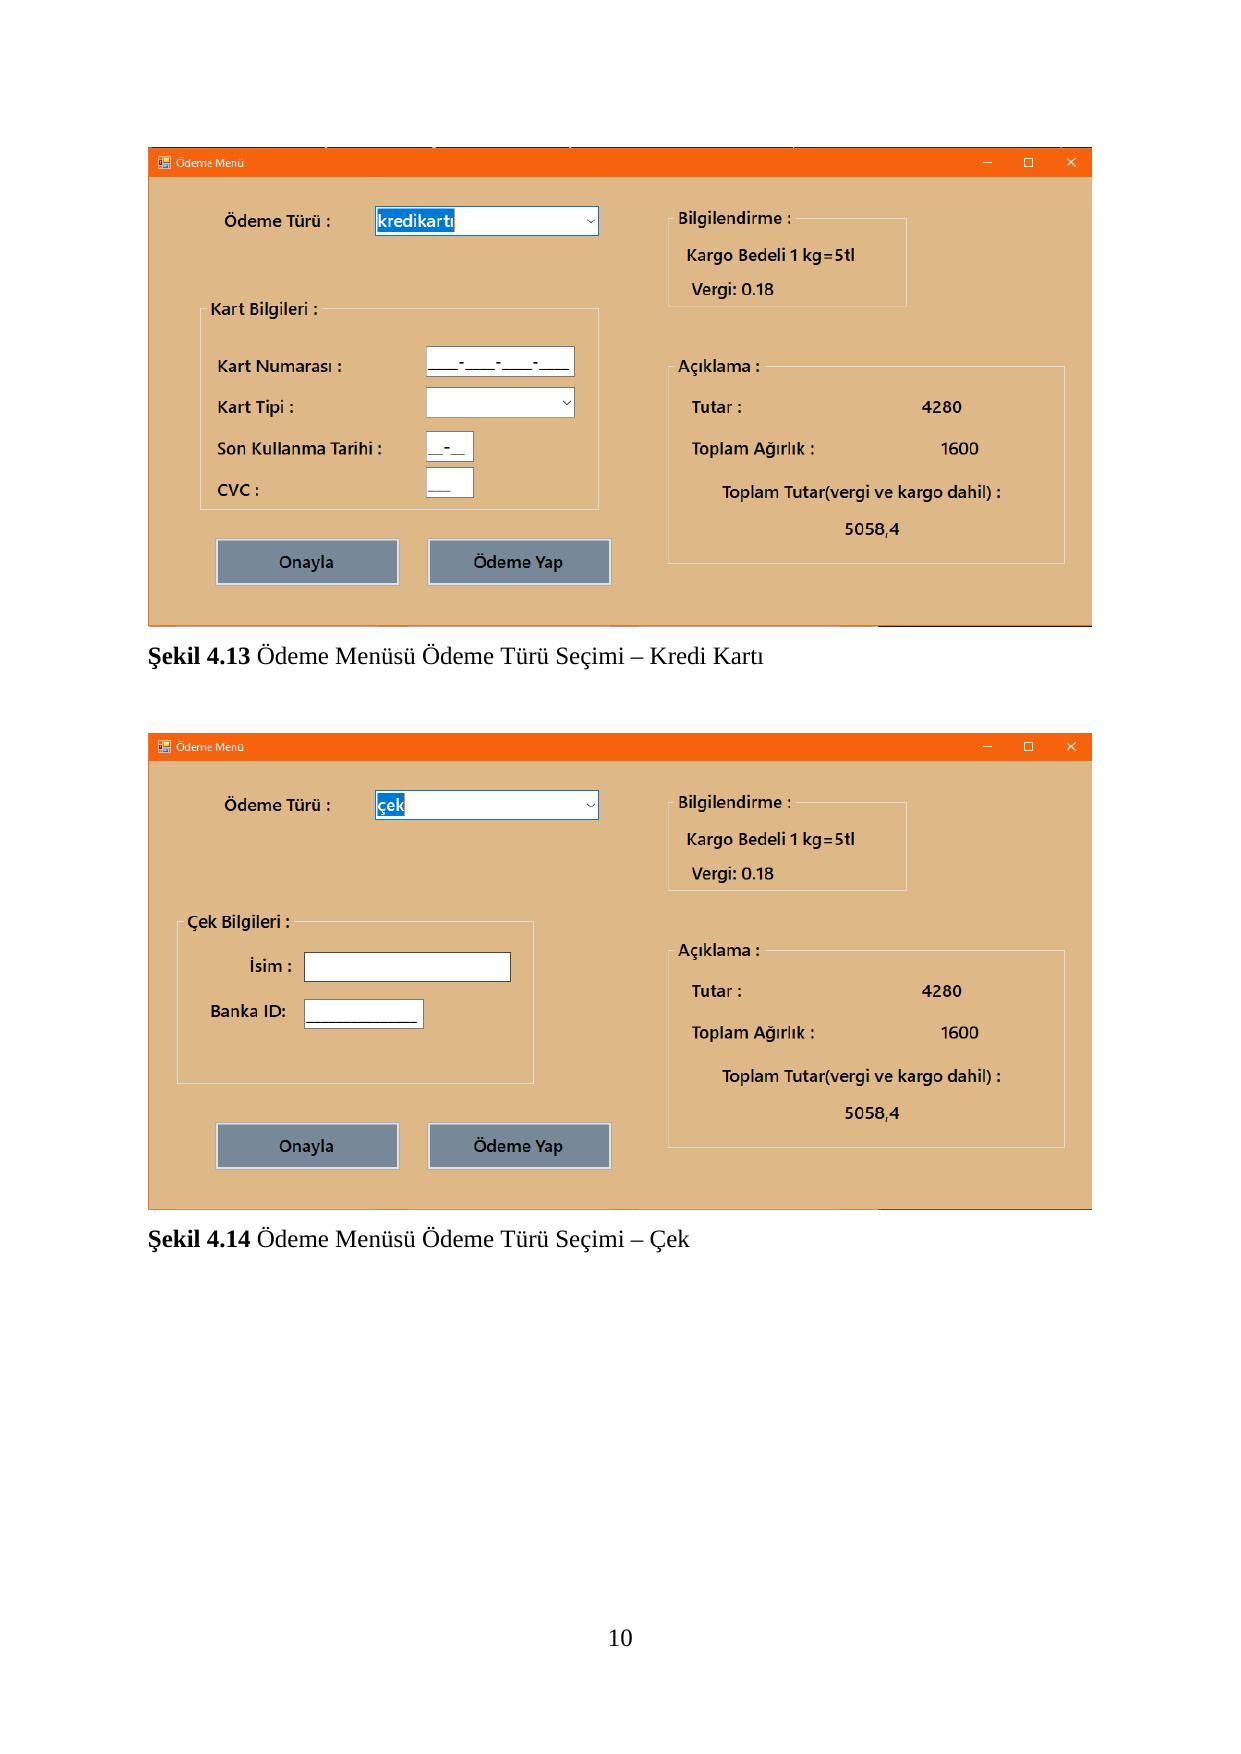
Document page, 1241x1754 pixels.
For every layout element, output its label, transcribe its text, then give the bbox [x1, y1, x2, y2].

text Şekil 4.13 Ödeme Menüsü Ödeme Türü Seçimi – Kredi Kartı [148, 641, 1093, 669]
picture [148, 147, 1092, 627]
text Şekil 4.14 Ödeme Menüsü Ödeme Türü Seçimi – Çek [148, 1224, 1093, 1253]
picture [148, 733, 1092, 1210]
